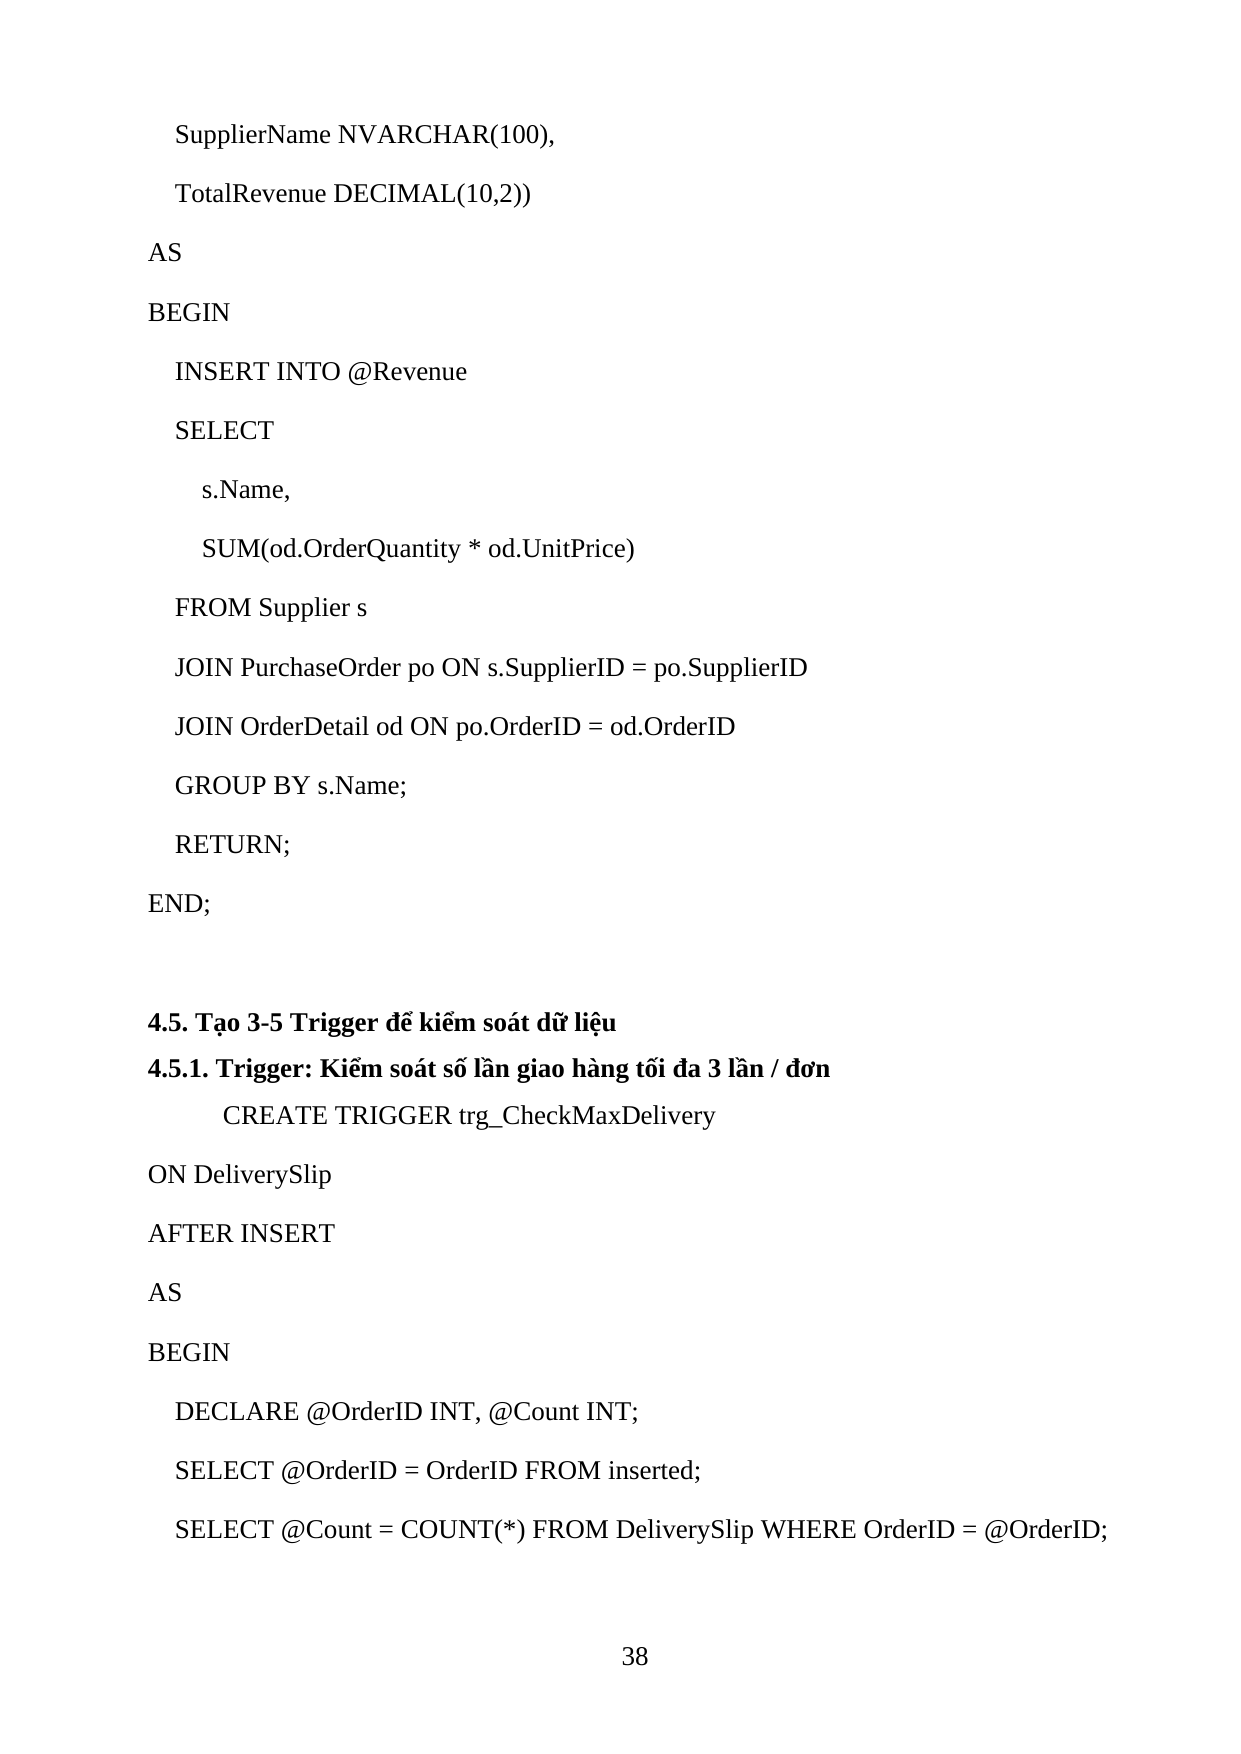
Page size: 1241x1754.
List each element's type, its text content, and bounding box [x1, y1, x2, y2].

subtitle 4.5. Tạo 3-5 Trigger để kiểm soát dữ liệu [148, 1006, 1122, 1037]
text DECLARE @OrderID INT, @Count INT; [148, 1395, 1122, 1426]
text SUM(od.OrderQuantity * od.UnitPrice) [148, 532, 1122, 563]
text ON DeliverySlip [148, 1158, 1122, 1189]
text BEGIN [148, 296, 1122, 327]
text END; [148, 887, 1122, 918]
text SELECT @Count = COUNT(*) FROM DeliverySlip WHERE OrderID = @OrderID; [148, 1513, 1122, 1544]
text INSERT INTO @Revenue [148, 355, 1122, 386]
text CREATE TRIGGER trg_CheckMaxDelivery [148, 1099, 1122, 1130]
text AS [148, 1276, 1122, 1308]
text FROM Supplier s [148, 591, 1122, 623]
text GROUP BY s.Name; [148, 769, 1122, 800]
text SELECT [148, 414, 1122, 445]
text JOIN PurchaseOrder po ON s.SupplierID = po.SupplierID [148, 651, 1122, 682]
text JOIN OrderDetail od ON po.OrderID = od.OrderID [148, 710, 1122, 741]
text TotalRevenue DECIMAL(10,2)) [148, 177, 1122, 208]
text SupplierName NVARCHAR(100), [148, 118, 1122, 149]
text RETURN; [148, 828, 1122, 859]
subtitle 4.5.1. Trigger: Kiểm soát số lần giao hàng tối đa 3 lần / đơn [148, 1052, 1122, 1083]
text AFTER INSERT [148, 1217, 1122, 1248]
text AS [148, 236, 1122, 268]
text s.Name, [148, 473, 1122, 504]
text BEGIN [148, 1336, 1122, 1367]
text SELECT @OrderID = OrderID FROM inserted; [148, 1454, 1122, 1485]
